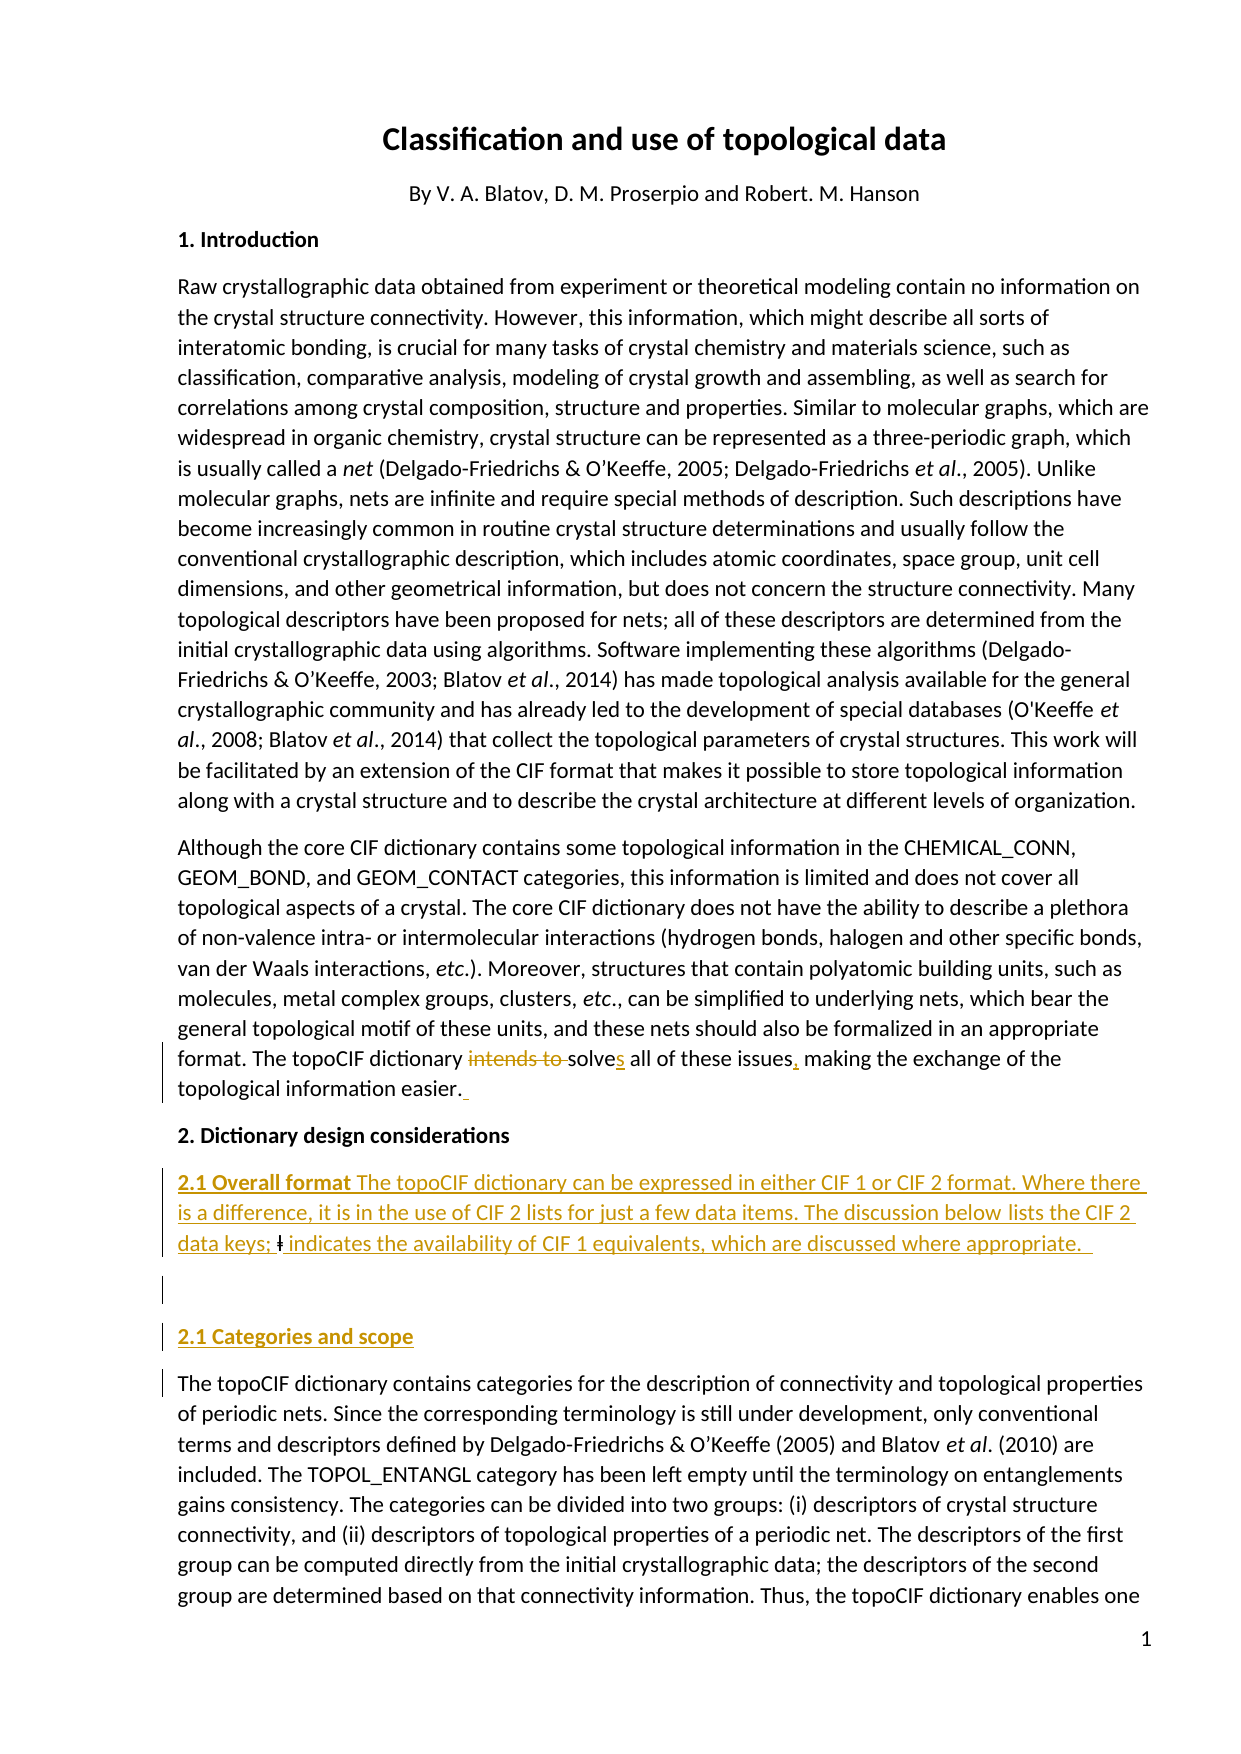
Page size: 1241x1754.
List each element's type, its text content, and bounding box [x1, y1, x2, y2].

text 1. Introduction [177, 226, 1152, 254]
text 2. Dictionary design considerations [177, 1121, 1152, 1149]
text By V. A. Blatov, D. M. Proserpio and Robert. M. Hanson [177, 179, 1152, 207]
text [177, 1369, 1152, 1609]
text Raw crystallographic data obtained from experiment or theoretical modeling contain no information on the crystal structure connectivity. However, this information, which might describe all sorts of interatomic bonding, is crucial for many tasks of crystal chemistry and materials science, such as classification, comparative analysis, modeling of crystal growth and assembling, as well as search for correlations among crystal composition, structure and properties. Similar to molecular graphs, which are widespread in organic chemistry, crystal structure can be represented as a three-periodic graph, which is usually called a net (Delgado-Friedrichs & O’Keeffe, 2005; Delgado-Friedrichs et al., 2005). Unlike molecular graphs, nets are infinite and require special methods of description. Such descriptions have become increasingly common in routine crystal structure determinations and usually follow the conventional crystallographic description, which includes atomic coordinates, space group, unit cell dimensions, and other geometrical information, but does not concern the structure connectivity. Many topological descriptors have been proposed for nets; all of these descriptors are determined from the initial crystallographic data using algorithms. Software implementing these algorithms (Delgado-Friedrichs & O’Keeffe, 2003; Blatov et al., 2014) has made topological analysis available for the general crystallographic community and has already led to the development of special databases (O'Keeffe et al., 2008; Blatov et al., 2014) that collect the topological parameters of crystal structures. This work will be facilitated by an extension of the CIF format that makes it possible to store topological information along with a crystal structure and to describe the crystal architecture at different levels of organization. [177, 272, 1152, 814]
text Classification and use of topological data [177, 118, 1152, 159]
text Although the core CIF dictionary contains some topological information in the CHEMICAL_CONN, GEOM_BOND, and GEOM_CONTACT categories, this information is limited and does not cover all topological aspects of a crystal. The core CIF dictionary does not have the ability to describe a plethora of non-valence intra- or intermolecular interactions (hydrogen bonds, halogen and other specific bonds, van der Waals interactions, etc.). Moreover, structures that contain polyatomic building units, such as molecules, metal complex groups, clusters, etc., can be simplified to underlying nets, which bear the general topological motif of these units, and these nets should also be formalized in an appropriate format. The topoCIF dictionary solve all of these issues making the exchange of the topological information easier. [177, 833, 1152, 1103]
text ⱡ [177, 1168, 1152, 1257]
